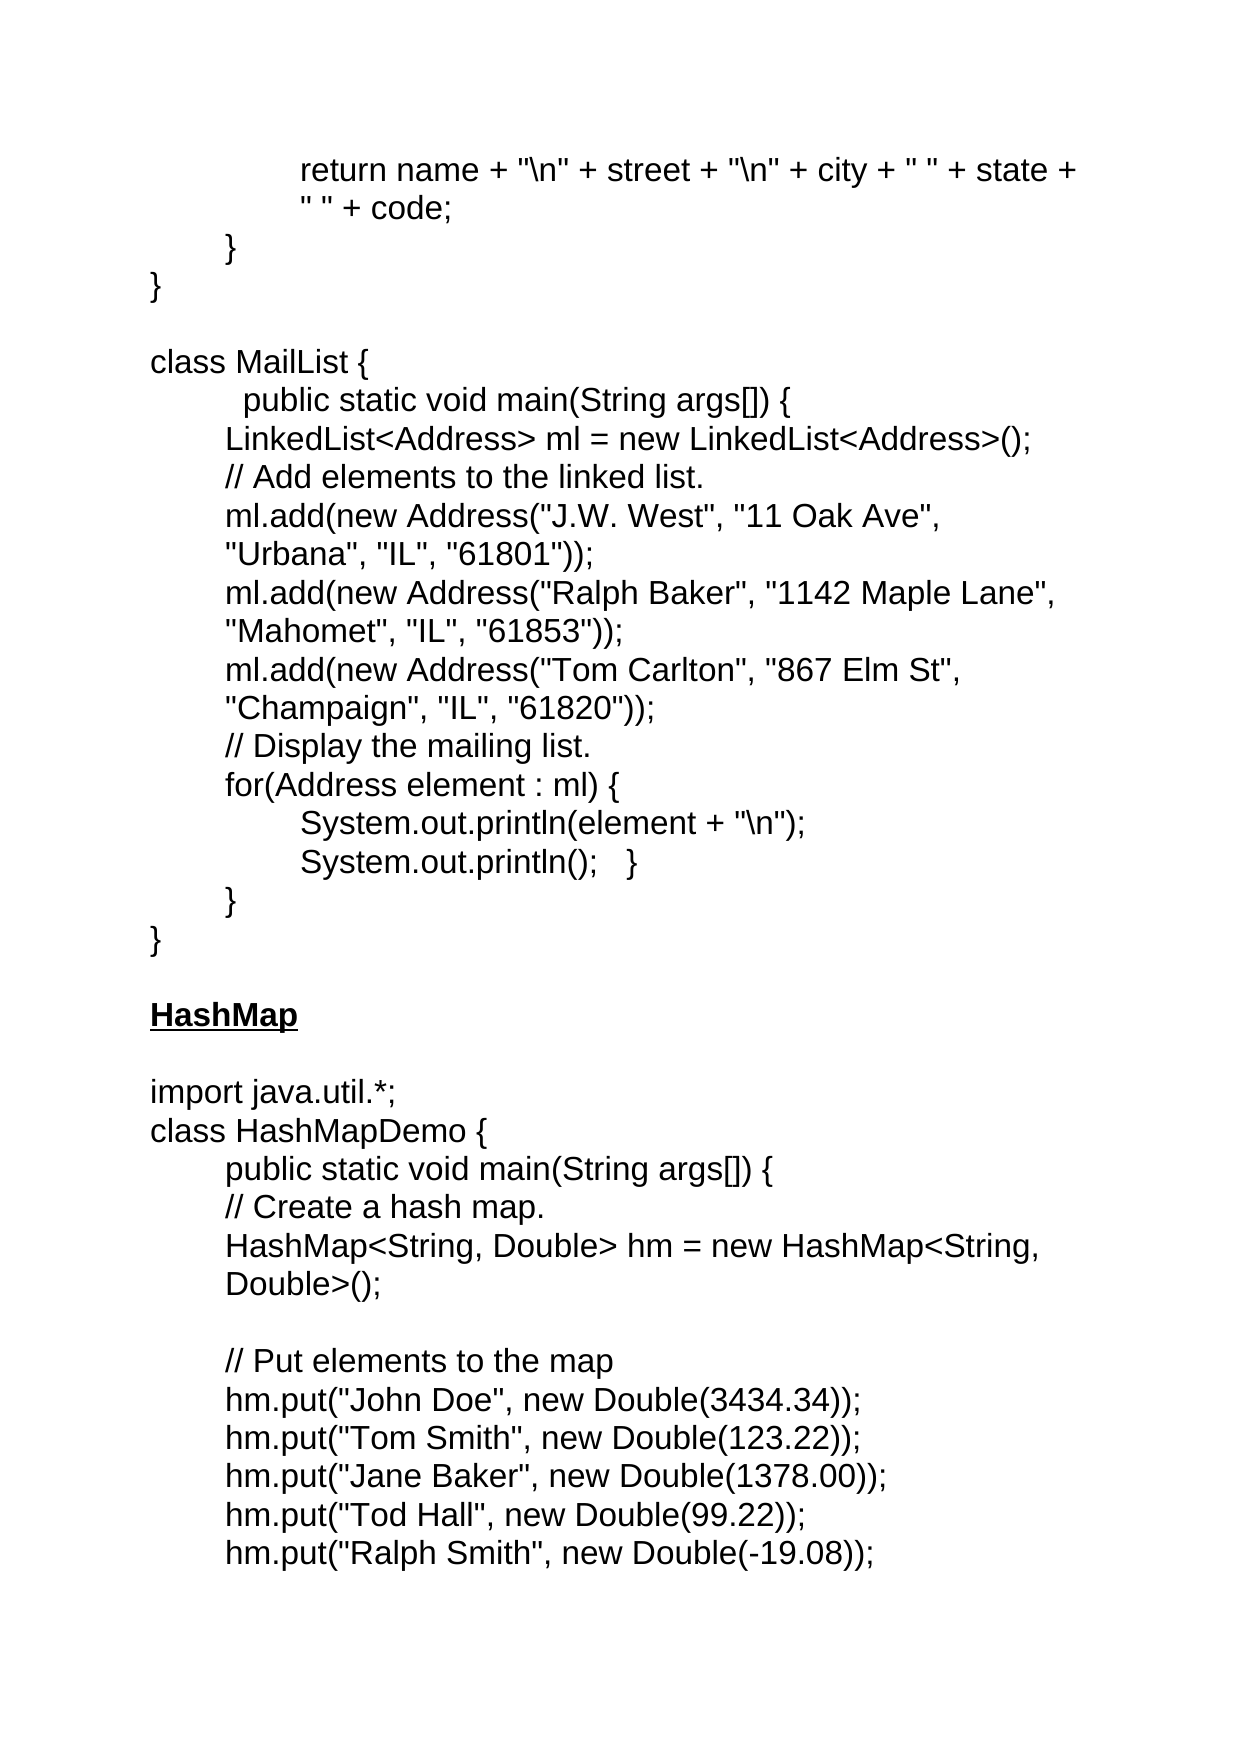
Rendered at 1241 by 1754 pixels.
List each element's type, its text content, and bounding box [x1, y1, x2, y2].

text public static void main(String args[]) { [225, 1149, 1090, 1187]
text // Put elements to the map [225, 1341, 1090, 1379]
text // Display the mailing list. [225, 726, 1090, 765]
text // Add elements to the linked list. [225, 457, 1090, 496]
text ml.add(new Address("Ralph Baker", "1142 Maple Lane", "Mahomet", "IL", "61853")); [225, 573, 1090, 649]
text return name + "\n" + street + "\n" + city + " " + state + " " + code; [300, 150, 1090, 227]
text hm.put("Jane Baker", new Double(1378.00)); [225, 1456, 1090, 1495]
text ml.add(new Address("J.W. West", "11 Oak Ave", "Urbana", "IL", "61801")); [225, 496, 1090, 573]
text hm.put("Ralph Smith", new Double(-19.08)); [225, 1533, 1090, 1572]
text HashMap<String, Double> hm = new HashMap<String, Double>(); [225, 1226, 1090, 1303]
text for(Address element : ml) { [225, 765, 1090, 803]
text ml.add(new Address("Tom Carlton", "867 Elm St", "Champaign", "IL", "61820")); [225, 649, 1090, 726]
text import java.util.*; [150, 1072, 1090, 1111]
text // Create a hash map. [225, 1187, 1090, 1226]
text hm.put("Tod Hall", new Double(99.22)); [225, 1495, 1090, 1533]
text hm.put("Tom Smith", new Double(123.22)); [225, 1418, 1090, 1456]
text class MailList { [150, 342, 1090, 381]
text } [150, 880, 1090, 919]
text } [150, 919, 1090, 957]
text } [225, 227, 1090, 265]
text HashMap [150, 995, 1090, 1034]
text System.out.println(); } [225, 842, 1090, 880]
text System.out.println(element + "\n"); [225, 803, 1090, 842]
text } [150, 265, 1090, 304]
text LinkedList<Address> ml = new LinkedList<Address>(); [225, 419, 1090, 457]
text hm.put("John Doe", new Double(3434.34)); [225, 1379, 1090, 1418]
text public static void main(String args[]) { [150, 381, 1090, 419]
text class HashMapDemo { [150, 1111, 1090, 1149]
